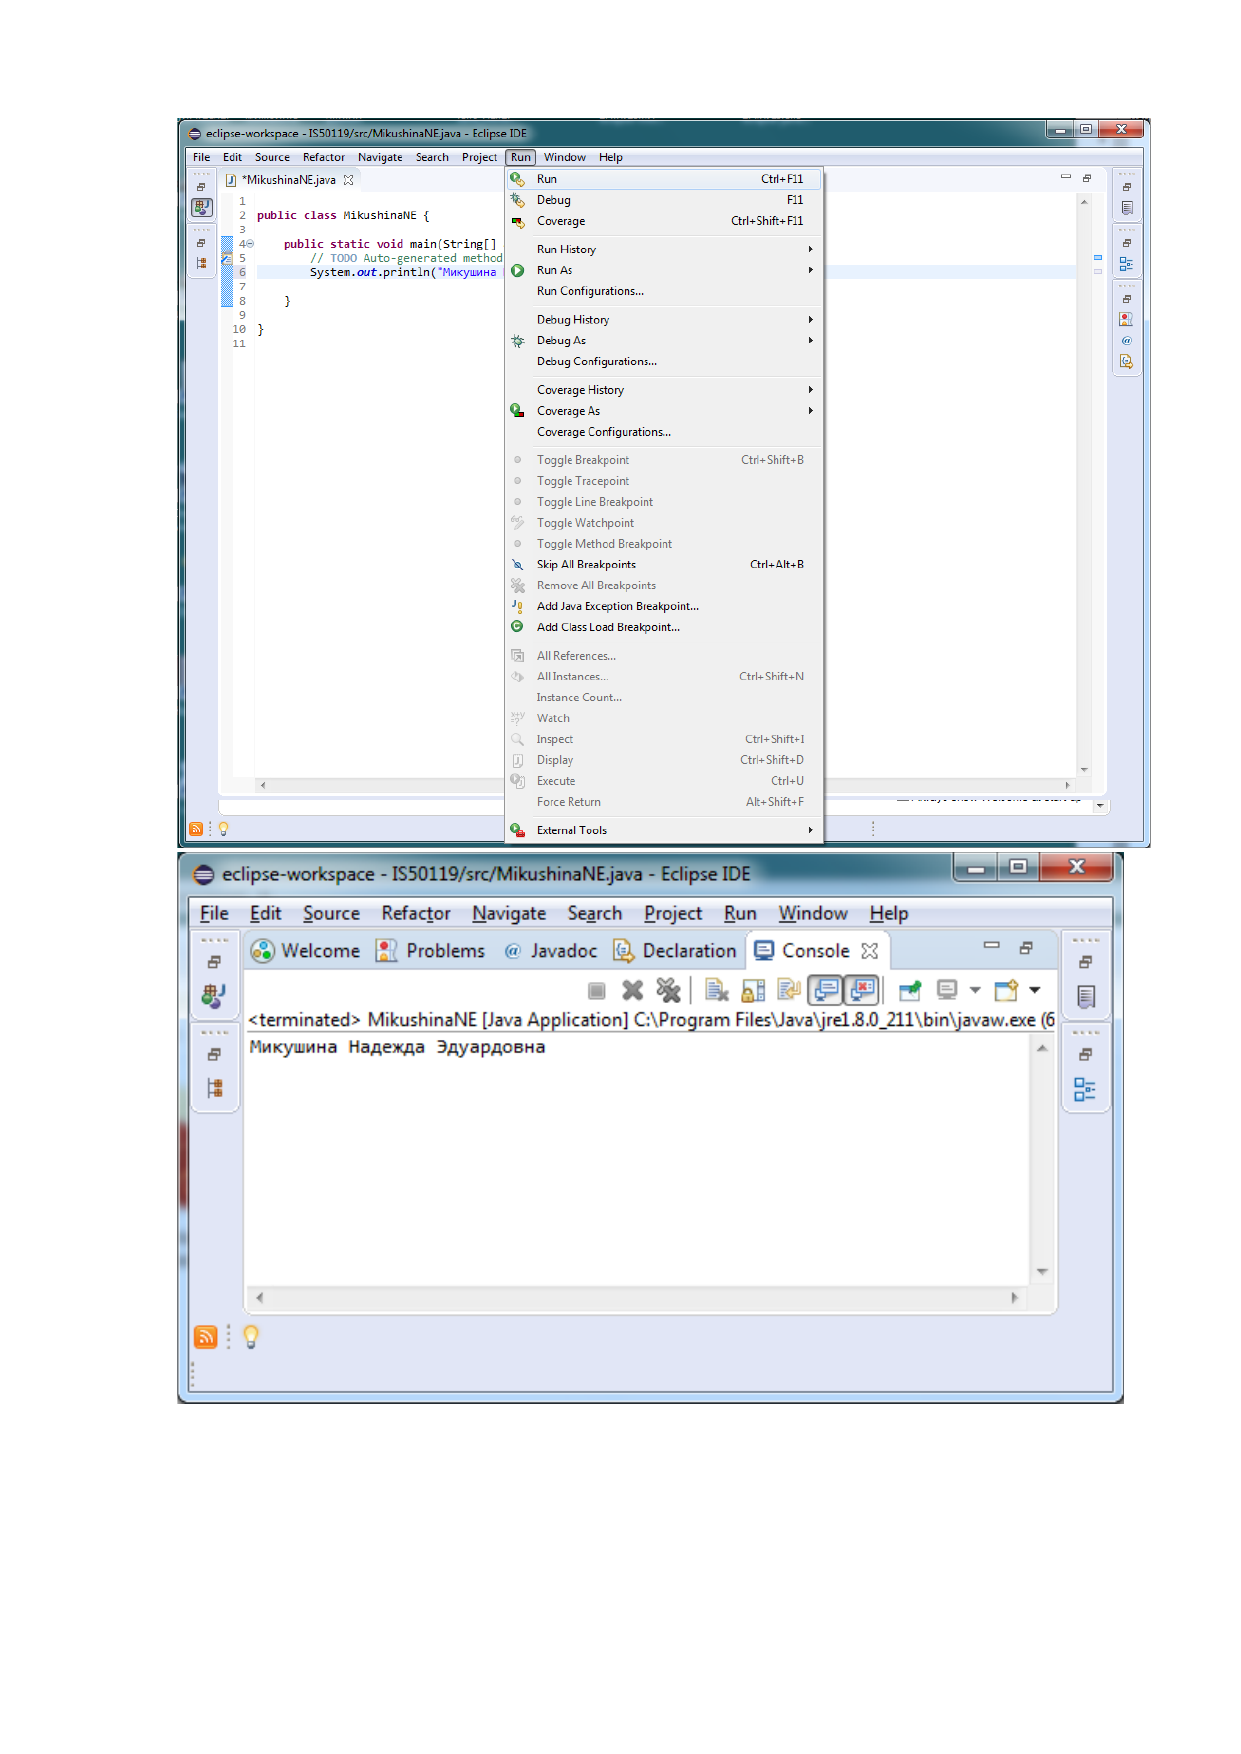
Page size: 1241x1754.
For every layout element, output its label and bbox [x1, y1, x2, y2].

picture [177, 118, 1151, 848]
picture [177, 852, 1124, 1404]
